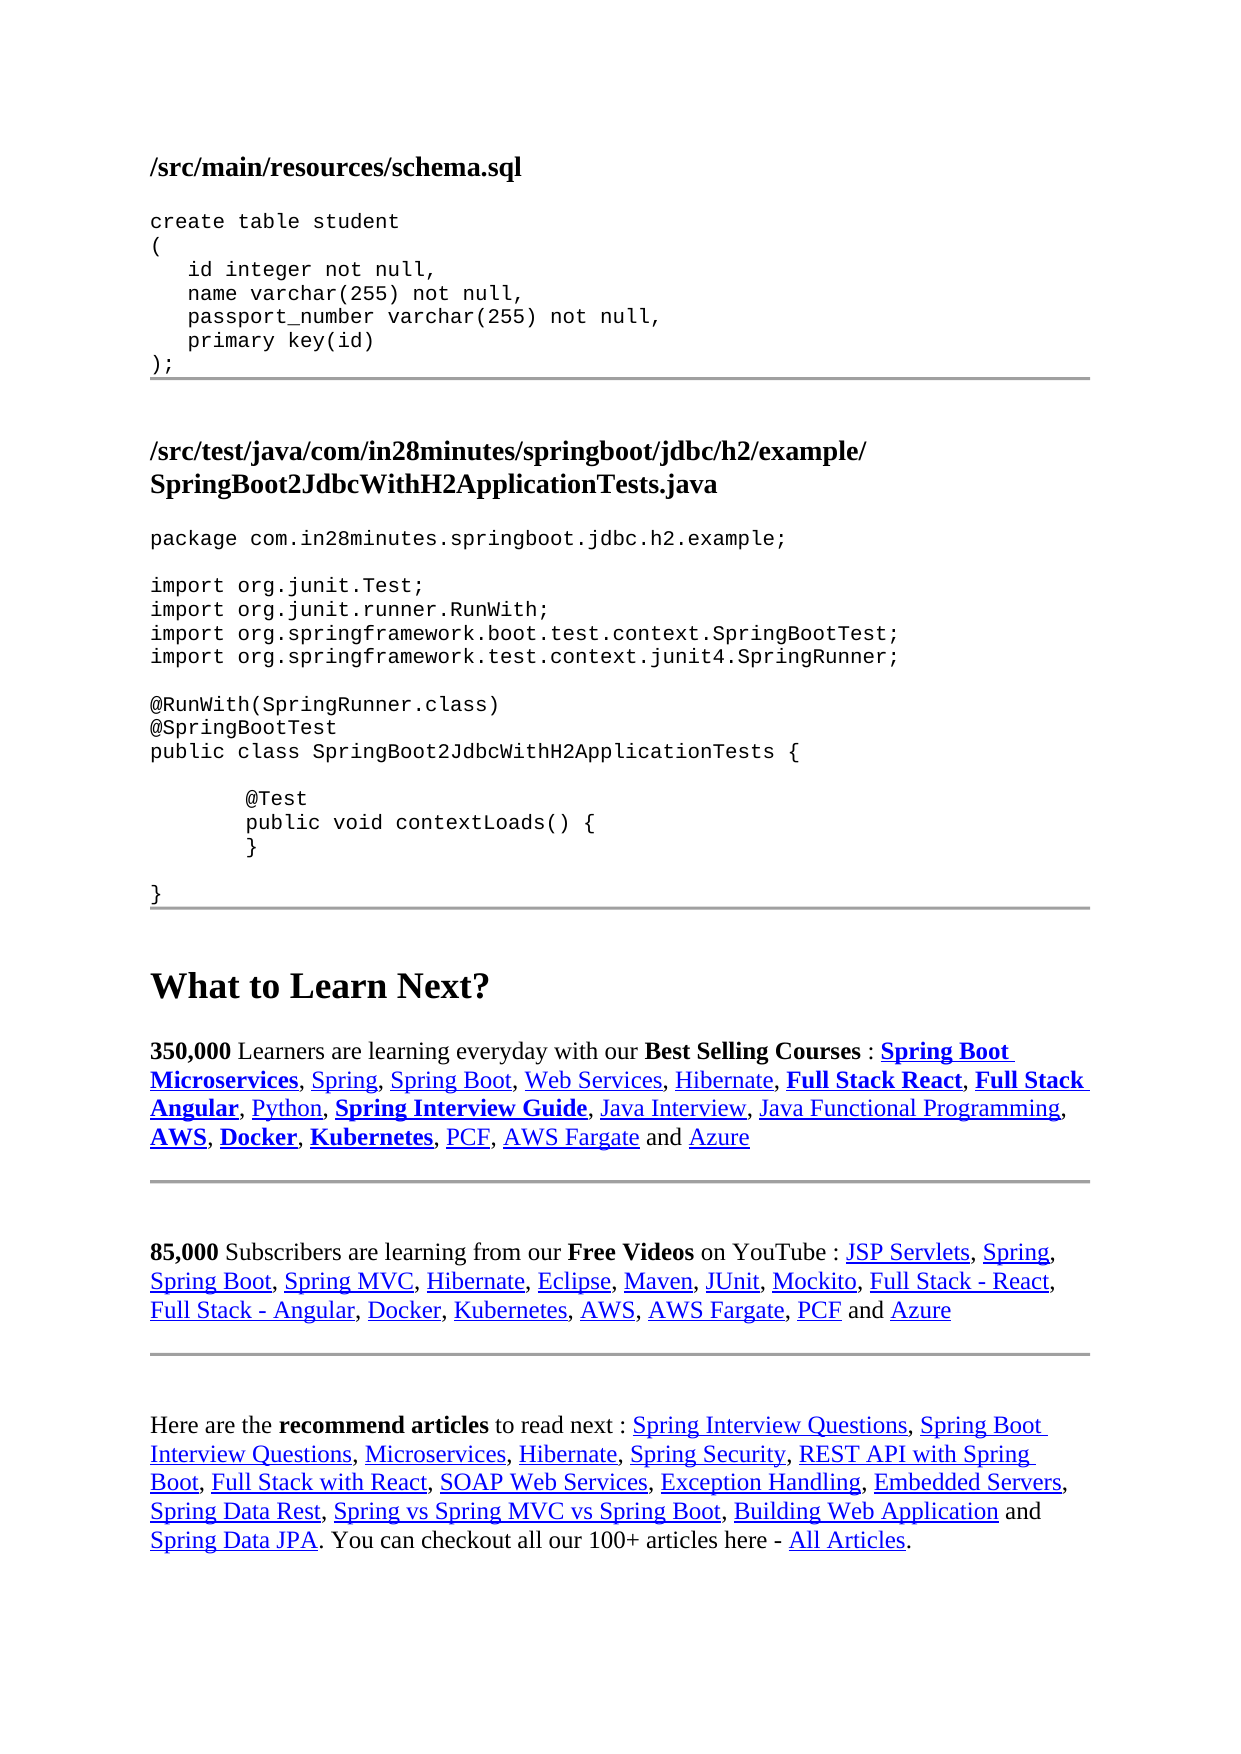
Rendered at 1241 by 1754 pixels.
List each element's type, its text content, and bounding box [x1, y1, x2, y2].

text public class SpringBoot2JdbcWithH2ApplicationTests { [150, 741, 1090, 765]
text 85,000 Subscribers are learning from our Free Videos on YouTube : JSP Servlets, Spring, Spring Boot, Spring MVC, Hibernate, Eclipse, Maven, JUnit, Mockito, Full Stack - React, Full Stack - Angular, Docker, Kubernetes, AWS, AWS Fargate, PCF and Azure [150, 1237, 1090, 1324]
text ); [150, 353, 1090, 377]
text 350,000 Learners are learning everyday with our Best Selling Courses : Spring Boot Microservices, Spring, Spring Boot, Web Services, Hibernate, Full Stack React, Full Stack Angular, Python, Spring Interview Guide, Java Interview, Java Functional Programming, AWS, Docker, Kubernetes, PCF, AWS Fargate and Azure [150, 1036, 1090, 1151]
text import org.junit.Test; [150, 576, 1090, 599]
text id integer not null, [150, 259, 1090, 282]
text name varchar(255) not null, [150, 282, 1090, 306]
text /src/main/resources/schema.sql [150, 150, 1090, 182]
text import org.springframework.boot.test.context.SpringBootTest; [150, 623, 1090, 646]
text } [150, 883, 1090, 906]
text passport_number varchar(255) not null, [150, 306, 1090, 330]
text import org.springframework.test.context.junit4.SpringRunner; [150, 646, 1090, 670]
text import org.junit.runner.RunWith; [150, 599, 1090, 623]
text } [150, 836, 1090, 859]
text @Test [150, 788, 1090, 812]
text create table student [150, 212, 1090, 235]
text /src/test/java/com/in28minutes/springboot/jdbc/h2/example/SpringBoot2JdbcWithH2ApplicationTests.java [150, 434, 1090, 499]
text ( [150, 235, 1090, 259]
text Here are the recommend articles to read next : Spring Interview Questions, Spring Boot Interview Questions, Microservices, Hibernate, Spring Security, REST API with Spring Boot, Full Stack with React, SOAP Web Services, Exception Handling, Embedded Servers, Spring Data Rest, Spring vs Spring MVC vs Spring Boot, Building Web Application and Spring Data JPA. You can checkout all our 100+ articles here - All Articles. [150, 1410, 1090, 1554]
text @SpringBootTest [150, 717, 1090, 741]
text package com.in28minutes.springboot.jdbc.h2.example; [150, 528, 1090, 552]
text public void contextLoads() { [150, 812, 1090, 836]
text What to Learn Next? [150, 964, 1090, 1007]
text primary key(id) [150, 330, 1090, 353]
text @RunWith(SpringRunner.class) [150, 694, 1090, 717]
